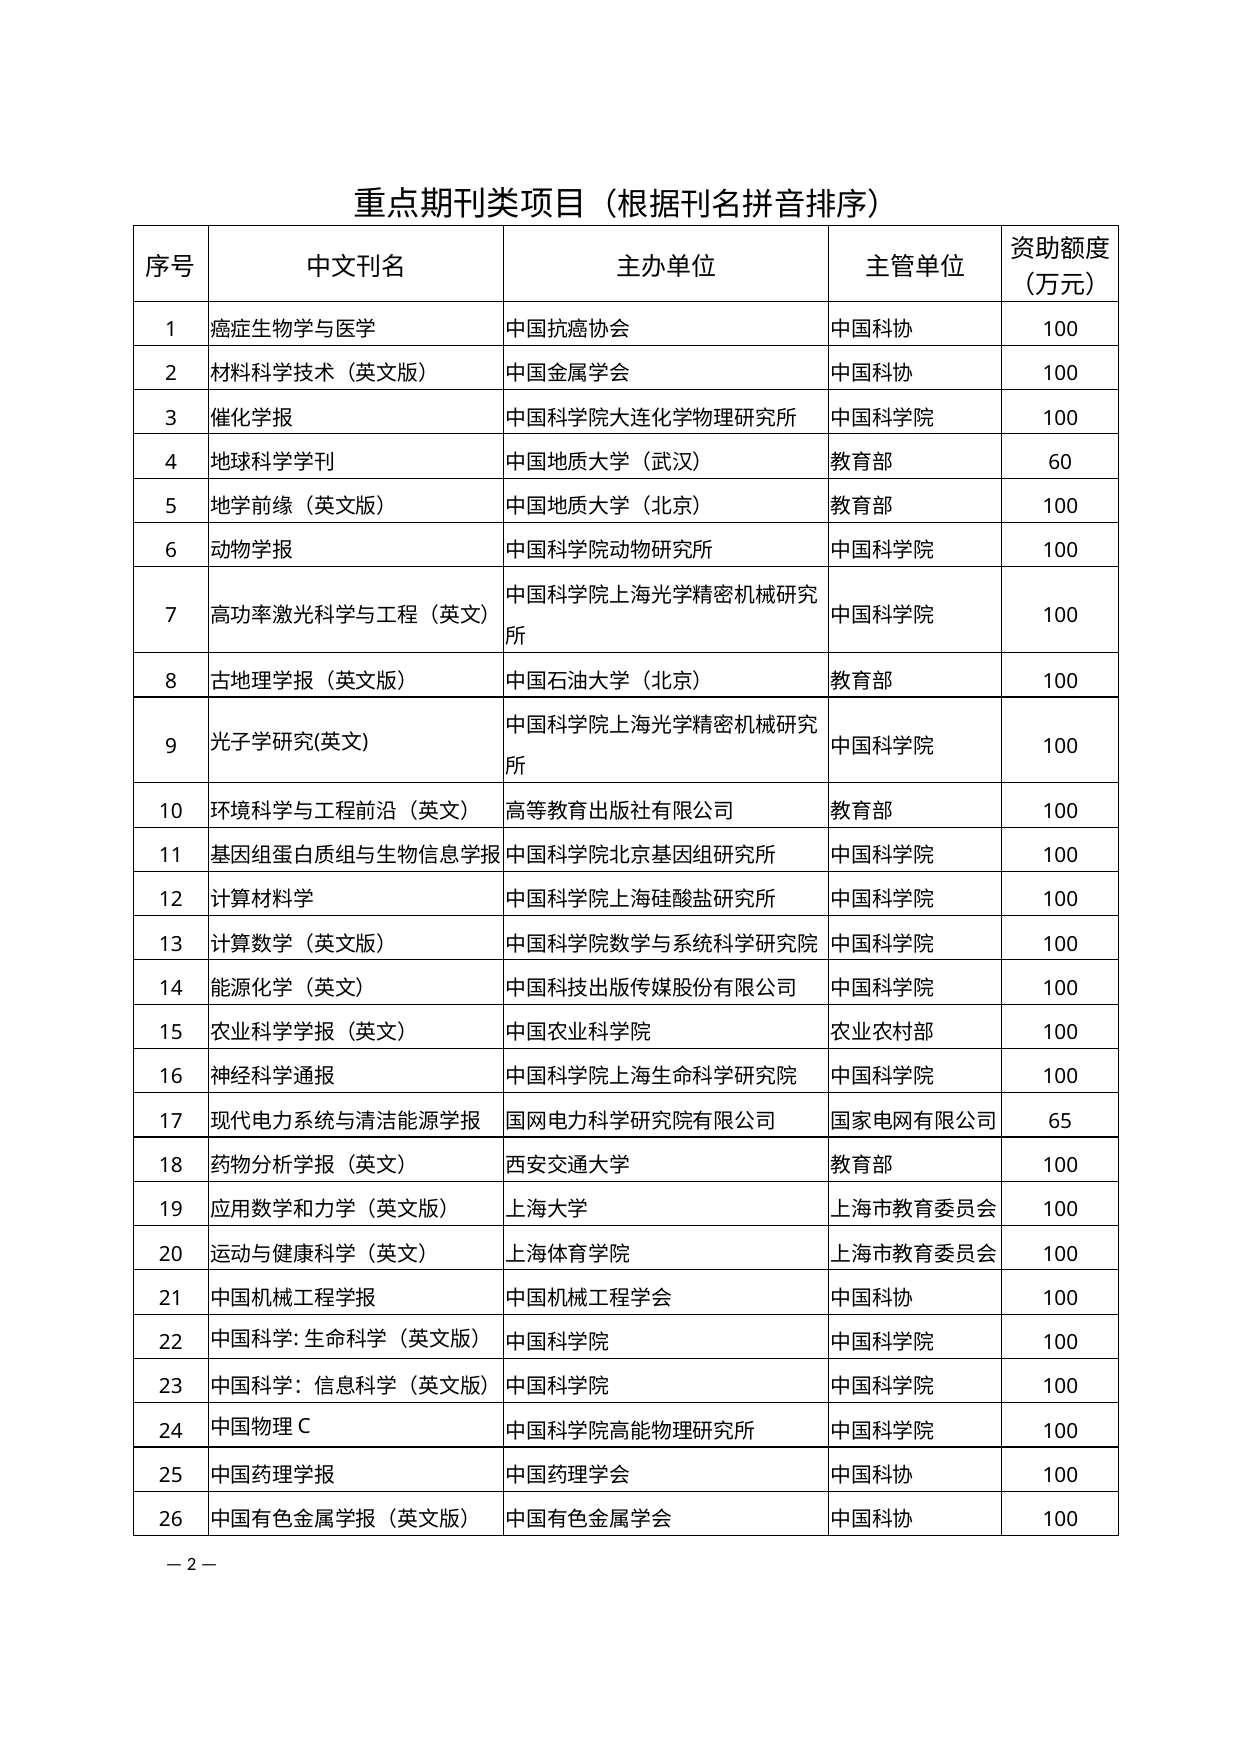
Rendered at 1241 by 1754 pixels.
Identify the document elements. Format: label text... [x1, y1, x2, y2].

table_cell 中国石油大学（北京） [504, 653, 828, 696]
table_cell 中国科学院 [829, 698, 1001, 782]
table_cell 中国金属学会 [504, 346, 828, 389]
table_cell 10 [134, 783, 208, 827]
table_cell 国家电网有限公司 [829, 1093, 1001, 1136]
table_cell 环境科学与工程前沿（英文） [209, 783, 503, 827]
table_cell 中国有色金属学报（英文版） [209, 1492, 503, 1535]
table_cell 中国科学院 [829, 567, 1001, 652]
table_cell 中国科学院大连化学物理研究所 [504, 390, 828, 433]
table_cell 100 [1002, 828, 1118, 871]
table_cell 100 [1002, 698, 1118, 782]
table_cell 癌症生物学与医学 [209, 302, 503, 345]
table_cell 20 [134, 1226, 208, 1269]
table_cell 上海市教育委员会 [829, 1226, 1001, 1269]
table_cell 地学前缘（英文版） [209, 479, 503, 522]
table_cell 100 [1002, 872, 1118, 915]
table_cell 中国机械工程学报 [209, 1270, 503, 1313]
table_cell 基因组蛋白质组与生物信息学报 [209, 828, 503, 871]
table_cell 西安交通大学 [504, 1138, 828, 1181]
table_header 序号 [134, 226, 208, 301]
table_cell 9 [134, 698, 208, 782]
table_cell 中国科技出版传媒股份有限公司 [504, 960, 828, 1004]
table_cell 能源化学（英文） [209, 960, 503, 1004]
table_cell 100 [1002, 783, 1118, 827]
table_header 资助额度 （万元） [1002, 226, 1118, 301]
table_cell 16 [134, 1049, 208, 1092]
table_cell 100 [1002, 1359, 1118, 1402]
table_cell 材料科学技术（英文版） [209, 346, 503, 389]
table_cell 100 [1002, 346, 1118, 389]
table_cell 60 [1002, 434, 1118, 478]
table_cell 中国科学院 [829, 1359, 1001, 1402]
table_cell 中国科学院上海硅酸盐研究所 [504, 872, 828, 915]
table_cell 中国科协 [829, 346, 1001, 389]
table_cell 计算数学（英文版） [209, 916, 503, 959]
table_cell 中国机械工程学会 [504, 1270, 828, 1313]
table_cell 中国物理C [209, 1403, 503, 1446]
table_cell 教育部 [829, 783, 1001, 827]
text 重点期刊类项目（根据刊名拼音排序） [165, 177, 1087, 225]
table_cell 11 [134, 828, 208, 871]
table_cell 100 [1002, 1448, 1118, 1491]
table_cell 中国科学院 [829, 828, 1001, 871]
table_cell 现代电力系统与清洁能源学报 [209, 1093, 503, 1136]
table_cell 22 [134, 1315, 208, 1358]
table_cell 中国地质大学（武汉） [504, 434, 828, 478]
table_cell 教育部 [829, 479, 1001, 522]
table_cell 100 [1002, 302, 1118, 345]
table_cell 100 [1002, 1403, 1118, 1446]
table_cell 中国科学院高能物理研究所 [504, 1403, 828, 1446]
table_cell 100 [1002, 1005, 1118, 1048]
table_cell 100 [1002, 523, 1118, 566]
table_cell 中国科学院上海光学精密机械研究所 [504, 698, 828, 782]
table_cell 100 [1002, 960, 1118, 1004]
table_cell 100 [1002, 479, 1118, 522]
table_cell 神经科学通报 [209, 1049, 503, 1092]
table_cell 2 [134, 346, 208, 389]
table_cell 100 [1002, 653, 1118, 696]
table_cell 14 [134, 960, 208, 1004]
table_cell 中国科学院 [829, 1315, 1001, 1358]
table_cell 17 [134, 1093, 208, 1136]
table_cell 中国科协 [829, 302, 1001, 345]
table_cell 21 [134, 1270, 208, 1313]
table_cell 中国有色金属学会 [504, 1492, 828, 1535]
table_cell 23 [134, 1359, 208, 1402]
table_cell 中国科学院上海光学精密机械研究所 [504, 567, 828, 652]
table_header 主办单位 [504, 226, 828, 301]
table_cell 国网电力科学研究院有限公司 [504, 1093, 828, 1136]
table_cell 中国科学院 [829, 872, 1001, 915]
table_cell 100 [1002, 1315, 1118, 1358]
table_cell 中国科协 [829, 1448, 1001, 1491]
table_cell 中国药理学会 [504, 1448, 828, 1491]
table_cell 100 [1002, 1049, 1118, 1092]
table_cell 3 [134, 390, 208, 433]
table_cell 100 [1002, 390, 1118, 433]
table_cell 中国科学院 [829, 523, 1001, 566]
table_cell 中国科学院 [829, 1403, 1001, 1446]
table_cell 中国科学院 [504, 1359, 828, 1402]
table_cell 中国农业科学院 [504, 1005, 828, 1048]
table_cell 中国科学院 [829, 960, 1001, 1004]
table_cell 100 [1002, 916, 1118, 959]
table_cell 65 [1002, 1093, 1118, 1136]
table_cell 中国科协 [829, 1270, 1001, 1313]
table_cell 1 [134, 302, 208, 345]
table_cell 教育部 [829, 653, 1001, 696]
table_cell 中国科学院数学与系统科学研究院 [504, 916, 828, 959]
table_cell 中国科协 [829, 1492, 1001, 1535]
table_cell 100 [1002, 1226, 1118, 1269]
table_cell 动物学报 [209, 523, 503, 566]
table_cell 上海大学 [504, 1182, 828, 1225]
table_cell 18 [134, 1138, 208, 1181]
table_cell 100 [1002, 1492, 1118, 1535]
table_cell 催化学报 [209, 390, 503, 433]
table_cell 中国科学院 [829, 1049, 1001, 1092]
table_cell 中国科学院 [829, 390, 1001, 433]
table_cell 计算材料学 [209, 872, 503, 915]
table_cell 中国科学: 生命科学（英文版） [209, 1315, 503, 1358]
table_header 主管单位 [829, 226, 1001, 301]
table_cell 运动与健康科学（英文） [209, 1226, 503, 1269]
table_cell 中国科学院北京基因组研究所 [504, 828, 828, 871]
table_cell 中国药理学报 [209, 1448, 503, 1491]
table_cell 100 [1002, 1182, 1118, 1225]
table_cell 中国科学院动物研究所 [504, 523, 828, 566]
table_cell 药物分析学报（英文） [209, 1138, 503, 1181]
table_cell 8 [134, 653, 208, 696]
table_cell 应用数学和力学（英文版） [209, 1182, 503, 1225]
table_cell 12 [134, 872, 208, 915]
table_cell 地球科学学刊 [209, 434, 503, 478]
table_cell 26 [134, 1492, 208, 1535]
table_cell 农业科学学报（英文） [209, 1005, 503, 1048]
table_cell 24 [134, 1403, 208, 1446]
table_cell 农业农村部 [829, 1005, 1001, 1048]
table_cell 中国抗癌协会 [504, 302, 828, 345]
table_cell 高等教育出版社有限公司 [504, 783, 828, 827]
table_cell 6 [134, 523, 208, 566]
table_cell 19 [134, 1182, 208, 1225]
table_cell 中国地质大学（北京） [504, 479, 828, 522]
table_cell 高功率激光科学与工程（英文） [209, 567, 503, 652]
table_cell 100 [1002, 1138, 1118, 1181]
table_cell 中国科学：信息科学（英文版） [209, 1359, 503, 1402]
table_header 中文刊名 [209, 226, 503, 301]
table_cell 5 [134, 479, 208, 522]
table_cell 上海体育学院 [504, 1226, 828, 1269]
table_cell 25 [134, 1448, 208, 1491]
table_cell 光子学研究(英文) [209, 698, 503, 782]
table_cell 教育部 [829, 434, 1001, 478]
table_cell 100 [1002, 567, 1118, 652]
table_cell 上海市教育委员会 [829, 1182, 1001, 1225]
table_cell 100 [1002, 1270, 1118, 1313]
table_cell 7 [134, 567, 208, 652]
table_cell 4 [134, 434, 208, 478]
table_cell 中国科学院 [504, 1315, 828, 1358]
table_cell 13 [134, 916, 208, 959]
table_cell 教育部 [829, 1138, 1001, 1181]
table_cell 古地理学报（英文版） [209, 653, 503, 696]
table_cell 15 [134, 1005, 208, 1048]
table_cell 中国科学院上海生命科学研究院 [504, 1049, 828, 1092]
table_cell 中国科学院 [829, 916, 1001, 959]
